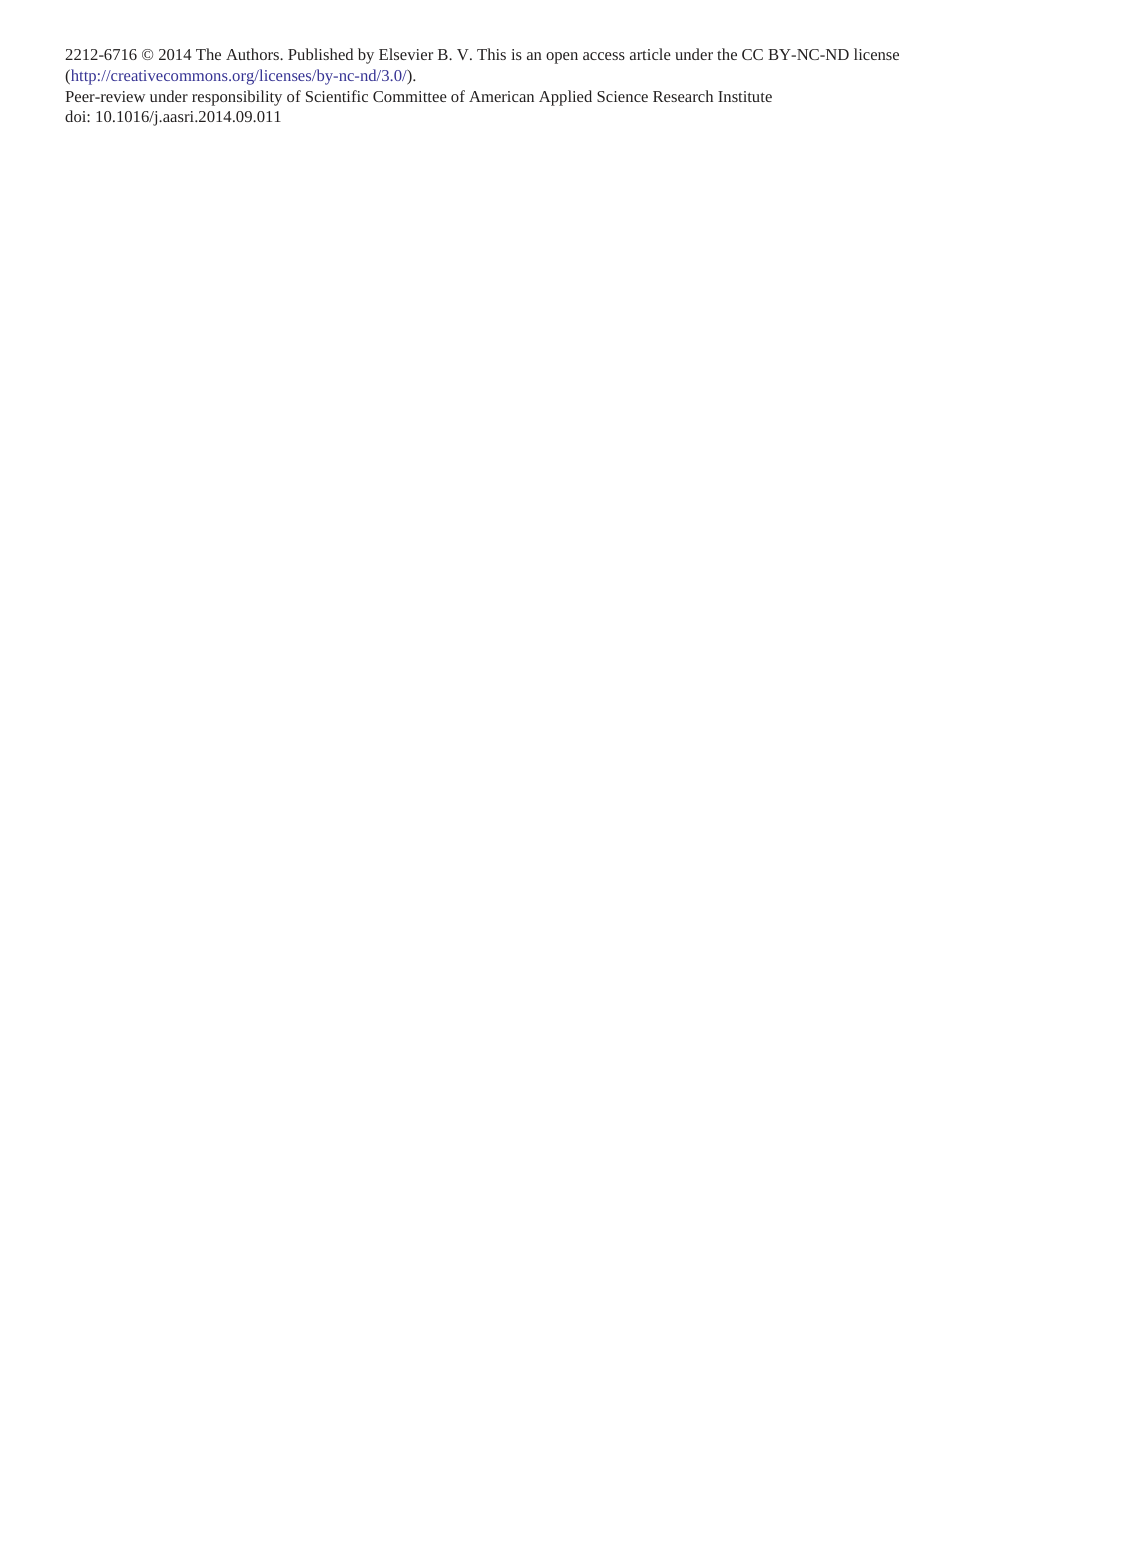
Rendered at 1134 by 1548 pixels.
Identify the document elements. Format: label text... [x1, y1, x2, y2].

text doi: 10.1016/j.aasri.2014.09.011 [65, 108, 1078, 127]
text (http://creativecommons.org/licenses/by-nc-nd/3.0/). [65, 66, 1078, 85]
text 2212-6716 © 2014 The Authors. Published by Elsevier B. V. This is an open access article under the CC BY-NC-ND license [65, 46, 1078, 64]
text Peer-review under responsibility of Scientific Committee of American Applied Science Research Institute [65, 87, 1078, 106]
